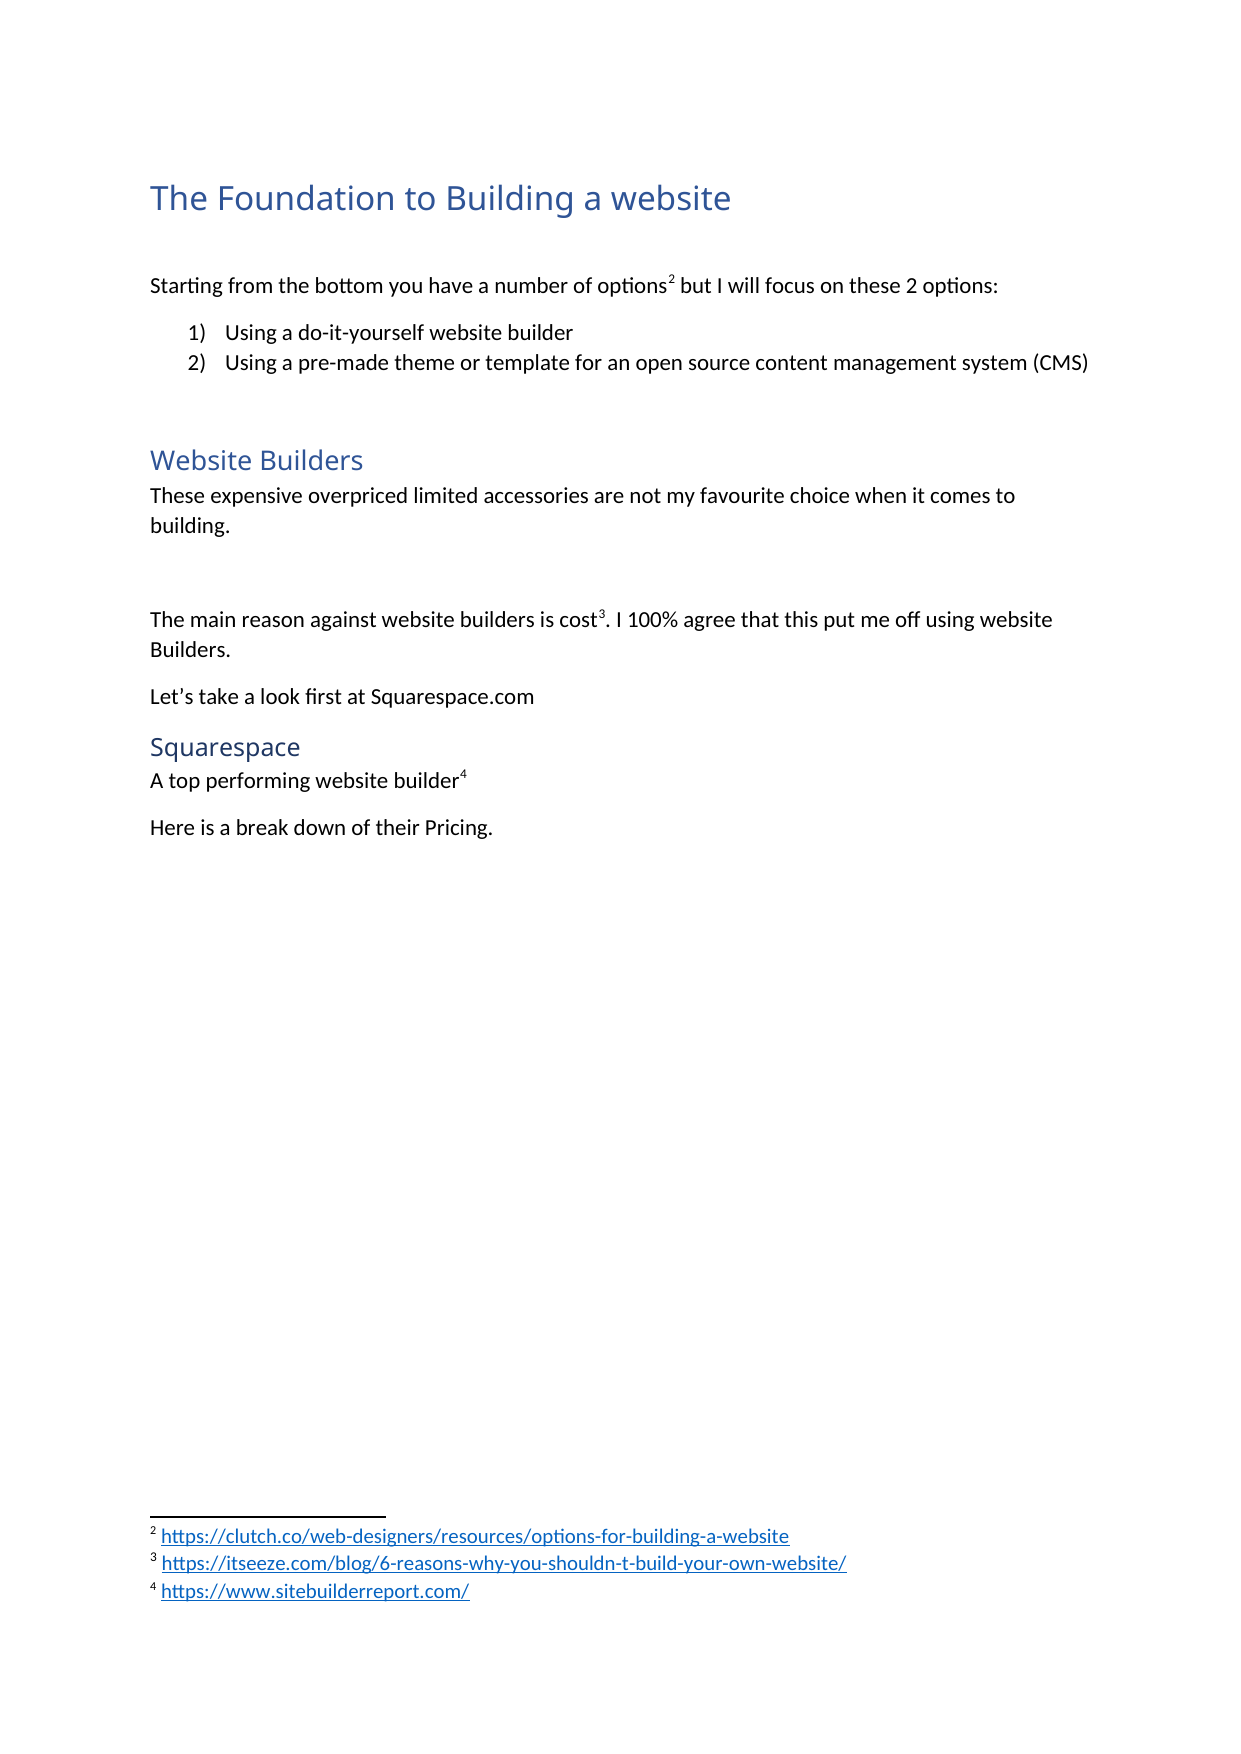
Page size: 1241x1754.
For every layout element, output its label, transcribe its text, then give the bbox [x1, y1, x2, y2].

text The main reason against website builders is cost. I 100% agree that this put me off using website Builders. [150, 605, 1090, 664]
list Using a do-it-yourself website builder [187, 318, 1090, 346]
subtitle The Foundation to Building a website [150, 175, 1090, 220]
text Here is a break down of their Pricing. [150, 813, 1090, 841]
subtitle Squarespace [150, 729, 1090, 763]
subtitle Website Builders [150, 442, 1090, 478]
text Starting from the bottom you have a number of options but I will focus on these 2 options: [150, 271, 1090, 299]
text A top performing website builder [150, 766, 1090, 794]
list Using a pre-made theme or template for an open source content management system (CMS) [187, 348, 1090, 376]
text Let’s take a look first at Squarespace.com [150, 682, 1090, 711]
text These expensive overpriced limited accessories are not my favourite choice when it comes to building. [150, 481, 1090, 540]
